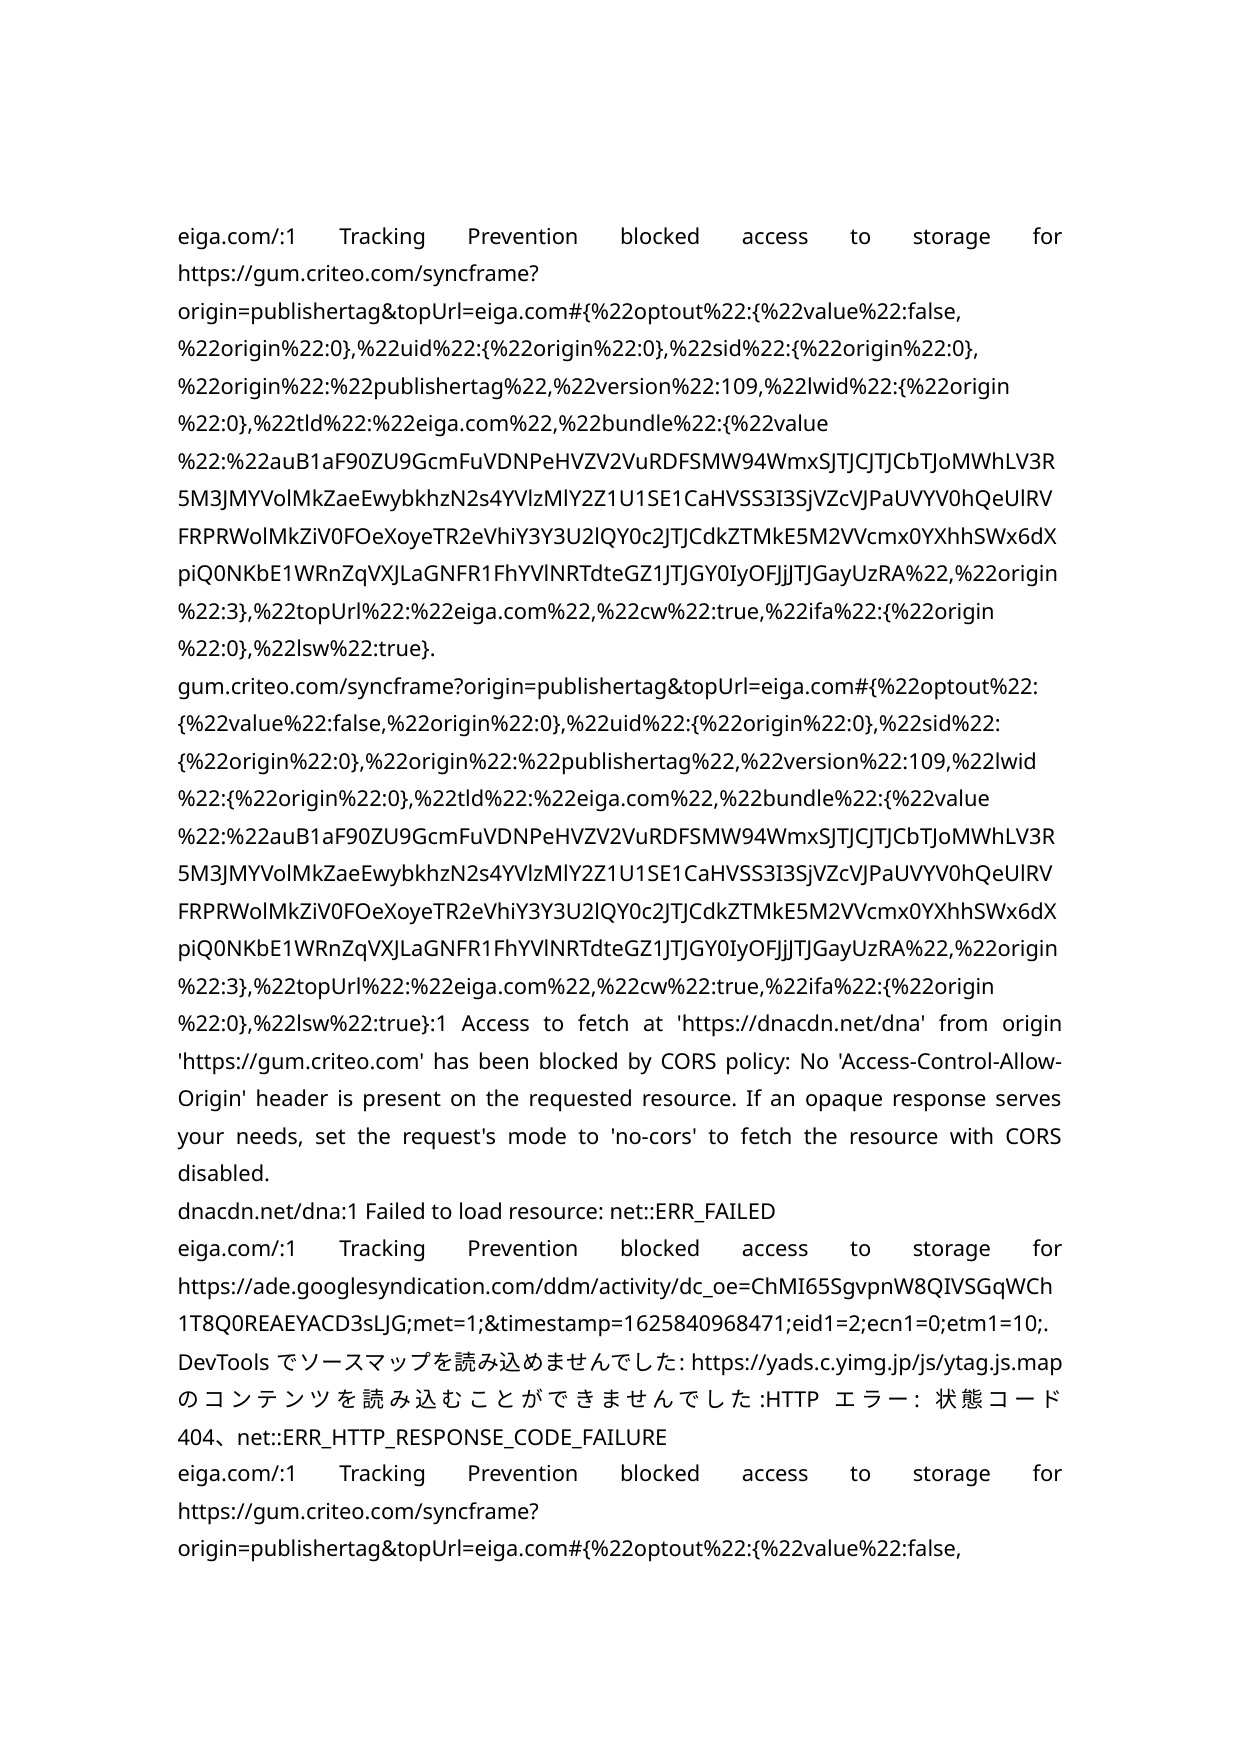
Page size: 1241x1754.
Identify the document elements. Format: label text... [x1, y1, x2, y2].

text eiga.com/:1 Tracking Prevention blocked access to storage for https://ade.googlesyndication.com/ddm/activity/dc_oe=ChMI65SgvpnW8QIVSGqWCh1T8Q0REAEYACD3sLJG;met=1;&timestamp=1625840968471;eid1=2;ecn1=0;etm1=10;. [177, 1229, 1063, 1342]
text dnacdn.net/dna:1 Failed to load resource: net::ERR_FAILED [177, 1192, 1063, 1229]
text DevTools でソースマップを読み込めませんでした: https://yads.c.yimg.jp/js/ytag.js.map のコンテンツを読み込むことができませんでした:HTTP エラー: 状態コード 404、net::ERR_HTTP_RESPONSE_CODE_FAILURE [177, 1342, 1063, 1454]
text gum.criteo.com/syncframe?origin=publishertag&topUrl=eiga.com#{%22optout%22:{%22value%22:false,%22origin%22:0},%22uid%22:{%22origin%22:0},%22sid%22:{%22origin%22:0},%22origin%22:%22publishertag%22,%22version%22:109,%22lwid%22:{%22origin%22:0},%22tld%22:%22eiga.com%22,%22bundle%22:{%22value%22:%22auB1aF90ZU9GcmFuVDNPeHVZV2VuRDFSMW94WmxSJTJCJTJCbTJoMWhLV3R5M3JMYVolMkZaeEwybkhzN2s4YVlzMlY2Z1U1SE1CaHVSS3I3SjVZcVJPaUVYV0hQeUlRVFRPRWolMkZiV0FOeXoyeTR2eVhiY3Y3U2lQY0c2JTJCdkZTMkE5M2VVcmx0YXhhSWx6dXpiQ0NKbE1WRnZqVXJLaGNFR1FhYVlNRTdteGZ1JTJGY0IyOFJjJTJGayUzRA%22,%22origin%22:3},%22topUrl%22:%22eiga.com%22,%22cw%22:true,%22ifa%22:{%22origin%22:0},%22lsw%22:true}:1 Access to fetch at 'https://dnacdn.net/dna' from origin 'https://gum.criteo.com' has been blocked by CORS policy: No 'Access-Control-Allow-Origin' header is present on the requested resource. If an opaque response serves your needs, set the request's mode to 'no-cors' to fetch the resource with CORS disabled. [177, 667, 1063, 1192]
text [177, 217, 1063, 667]
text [177, 1454, 1063, 1567]
